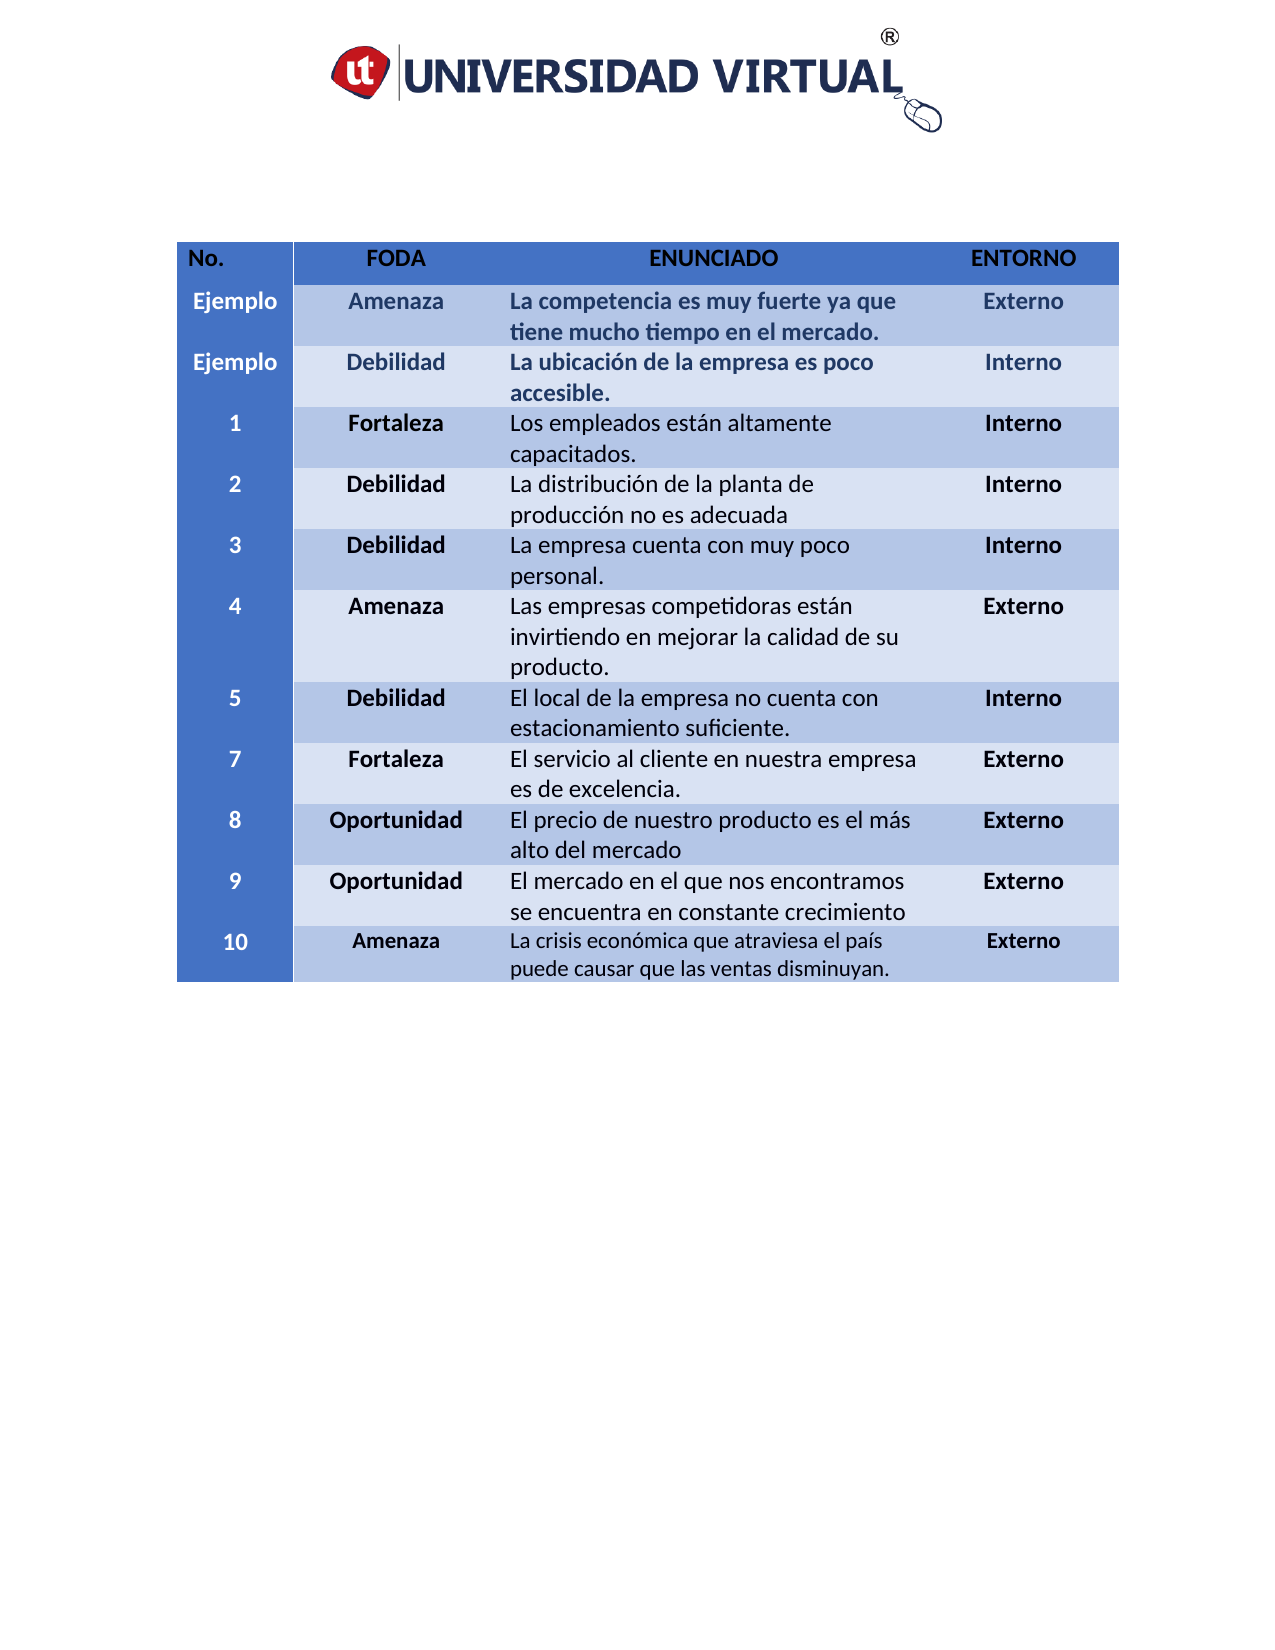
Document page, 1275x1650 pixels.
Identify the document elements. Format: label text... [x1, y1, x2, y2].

table_cell Ejemplo [177, 285, 293, 346]
table_cell Interno [929, 529, 1119, 590]
table_cell Fortaleza [294, 407, 499, 468]
table_cell Amenaza [294, 285, 499, 346]
table_cell 5 [177, 682, 293, 743]
table_cell Interno [929, 407, 1119, 468]
table_header No. [177, 242, 293, 285]
table_cell 2 [177, 468, 293, 529]
table_header ENUNCIADO [499, 242, 929, 285]
table_cell Externo [929, 865, 1119, 926]
table_cell Externo [929, 926, 1119, 982]
table_cell 8 [177, 804, 293, 865]
table_cell Las empresas competidoras están invirtiendo en mejorar la calidad de su producto. [499, 590, 929, 682]
table_cell Fortaleza [294, 743, 499, 804]
table_header FODA [294, 242, 499, 285]
table_cell Los empleados están altamente capacitados. [499, 407, 929, 468]
table_cell Oportunidad [294, 865, 499, 926]
table_cell 10 [177, 926, 293, 982]
table_cell La distribución de la planta de producción no es adecuada [499, 468, 929, 529]
table_cell 1 [177, 407, 293, 468]
table_cell El mercado en el que nos encontramos se encuentra en constante crecimiento [499, 865, 929, 926]
table_cell Interno [929, 468, 1119, 529]
table_cell Interno [929, 346, 1119, 407]
table_cell La competencia es muy fuerte ya que tiene mucho tiempo en el mercado. [499, 285, 929, 346]
table_cell Externo [929, 743, 1119, 804]
table_cell Amenaza [294, 590, 499, 682]
table_cell 4 [177, 590, 293, 682]
table_cell Debilidad [294, 529, 499, 590]
table_cell Interno [929, 682, 1119, 743]
table_cell Oportunidad [294, 804, 499, 865]
table_cell Ejemplo [177, 346, 293, 407]
table_header ENTORNO [929, 242, 1119, 285]
table_cell Amenaza [294, 926, 499, 982]
table_cell 9 [177, 865, 293, 926]
table_cell Externo [929, 285, 1119, 346]
picture [323, 20, 952, 137]
table_cell Externo [929, 804, 1119, 865]
table_cell Debilidad [294, 346, 499, 407]
table_cell La crisis económica que atraviesa el país puede causar que las ventas disminuyan. [499, 926, 929, 982]
table_cell Debilidad [294, 468, 499, 529]
table_cell El local de la empresa no cuenta con estacionamiento suficiente. [499, 682, 929, 743]
table_cell Debilidad [294, 682, 499, 743]
table_cell El precio de nuestro producto es el más alto del mercado [499, 804, 929, 865]
table_cell 3 [177, 529, 293, 590]
table_cell Externo [929, 590, 1119, 682]
table_cell El servicio al cliente en nuestra empresa es de excelencia. [499, 743, 929, 804]
table_cell La ubicación de la empresa es poco accesible. [499, 346, 929, 407]
table_cell La empresa cuenta con muy poco personal. [499, 529, 929, 590]
table_cell 7 [177, 743, 293, 804]
